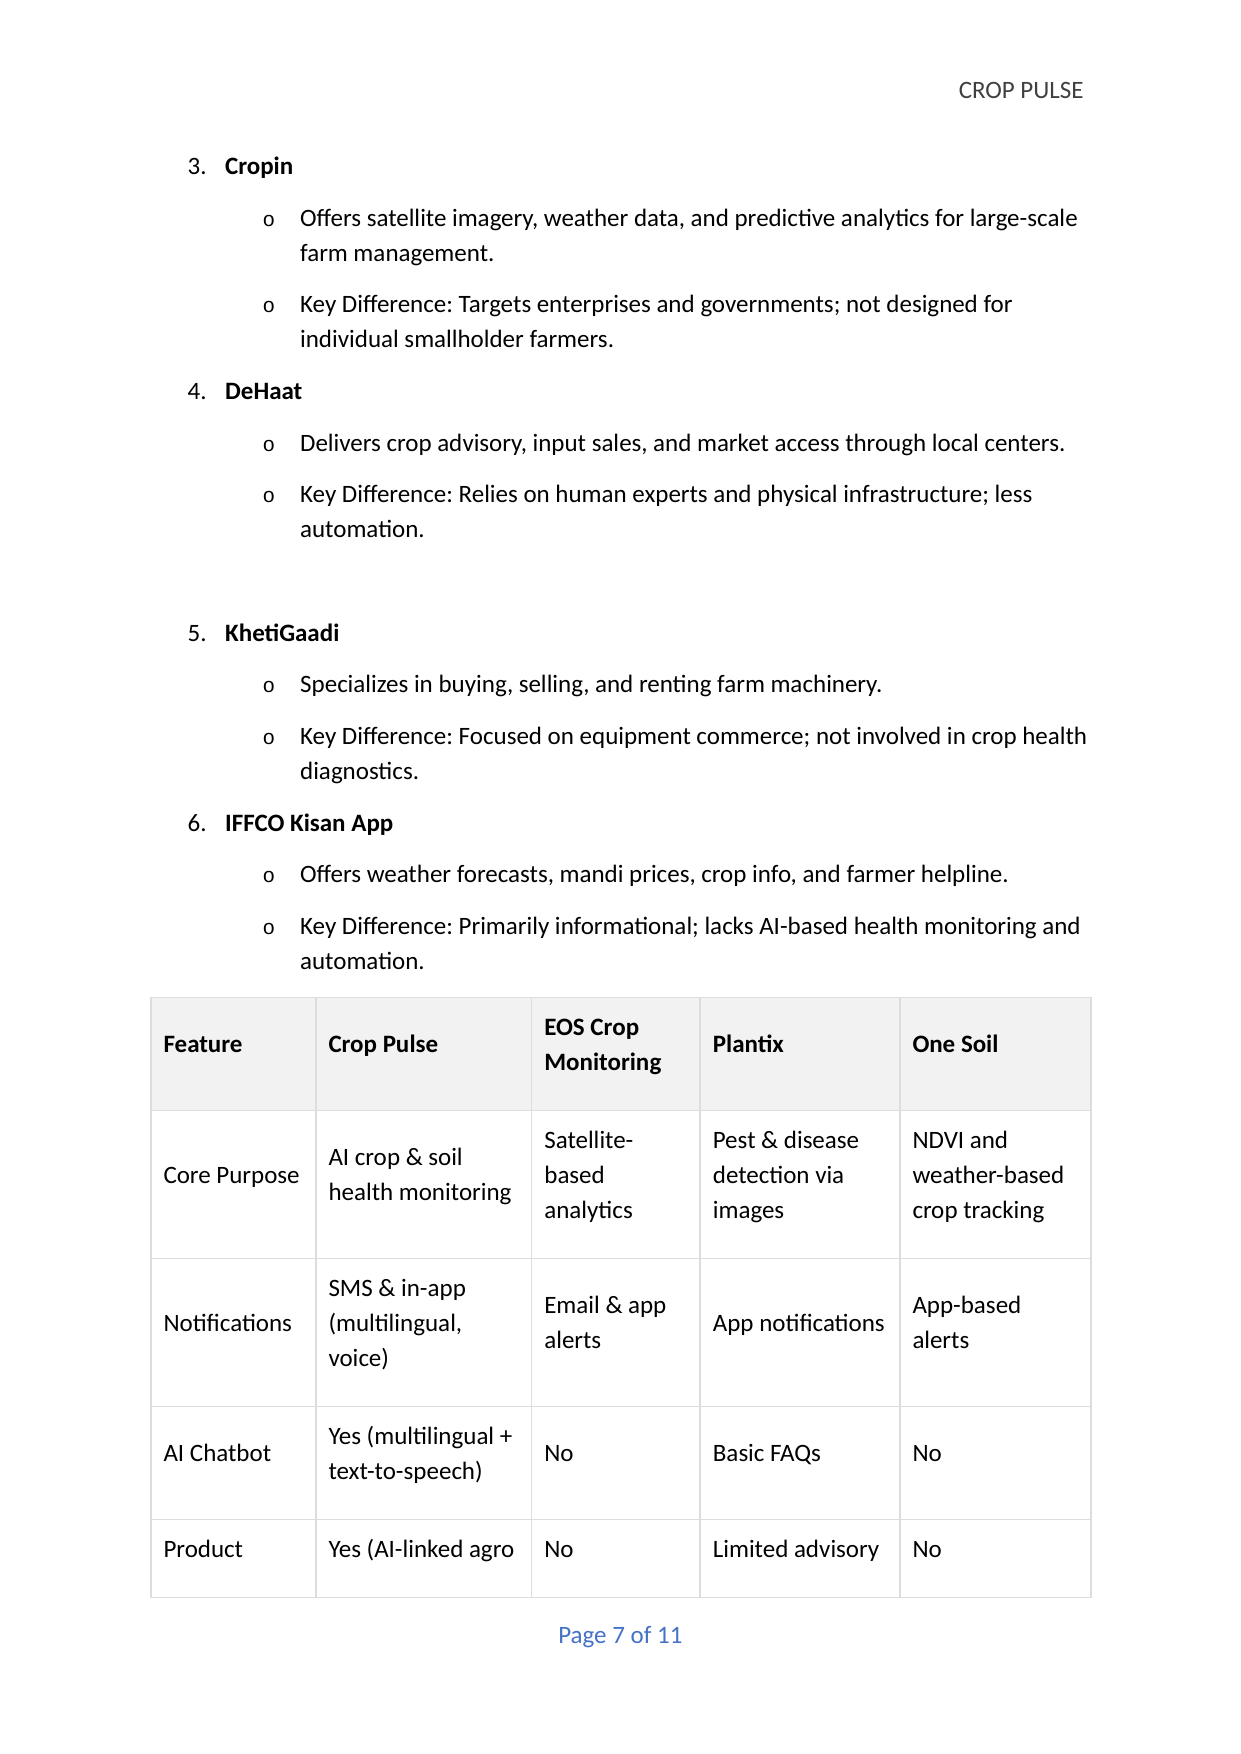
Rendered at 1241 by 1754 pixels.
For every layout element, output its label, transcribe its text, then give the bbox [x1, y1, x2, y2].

list Specializes in buying, selling, and renting farm machinery. [262, 668, 1090, 699]
table_cell App notifications [701, 1259, 899, 1406]
table_cell Product Catalog [152, 1520, 315, 1597]
table_cell Yes (multilingual + text-to-speech) [317, 1407, 531, 1519]
list Key Difference: Focused on equipment commerce; not involved in crop health diagnostics. [262, 720, 1090, 786]
table_cell App-based alerts [901, 1259, 1090, 1406]
table_cell Limited advisory only [701, 1520, 899, 1597]
table_cell Core Purpose [152, 1111, 315, 1258]
list Key Difference: Primarily informational; lacks AI-based health monitoring and automation. [262, 910, 1090, 976]
table_cell AI crop & soil health monitoring [317, 1111, 531, 1258]
list Key Difference: Targets enterprises and governments; not designed for individual smallholder farmers. [262, 288, 1090, 354]
table_cell AI Chatbot [152, 1407, 315, 1519]
table_cell No [901, 1407, 1090, 1519]
table_cell No [901, 1520, 1090, 1597]
table_header EOS Crop Monitoring [532, 998, 699, 1110]
list Offers weather forecasts, mandi prices, crop info, and farmer helpline. [262, 858, 1090, 889]
list IFFCO Kisan App [187, 807, 1090, 837]
list KhetiGaadi [187, 617, 1090, 647]
table_cell NDVI and weather-based crop tracking [901, 1111, 1090, 1258]
table_header Plantix [701, 998, 899, 1110]
table_header Crop Pulse [317, 998, 531, 1110]
table_cell SMS & in-app (multilingual, voice) [317, 1259, 531, 1406]
table_cell Basic FAQs [701, 1407, 899, 1519]
table_cell Email & app alerts [532, 1259, 699, 1406]
table_cell Notifications [152, 1259, 315, 1406]
table_cell Satellite-based analytics [532, 1111, 699, 1258]
list Delivers crop advisory, input sales, and market access through local centers. [262, 427, 1090, 457]
list Offers satellite imagery, weather data, and predictive analytics for large-scale farm management. [262, 202, 1090, 267]
table_cell Pest & disease detection via images [701, 1111, 899, 1258]
table_cell Yes (AI-linked agro catalog) [317, 1520, 531, 1597]
table_header One Soil [901, 998, 1090, 1110]
table_cell No [532, 1520, 699, 1597]
list DeHaat [187, 375, 1090, 406]
table_cell No [532, 1407, 699, 1519]
list Key Difference: Relies on human experts and physical infrastructure; less automation. [262, 478, 1090, 544]
table_header Feature [152, 998, 315, 1110]
list Cropin [187, 150, 1090, 181]
